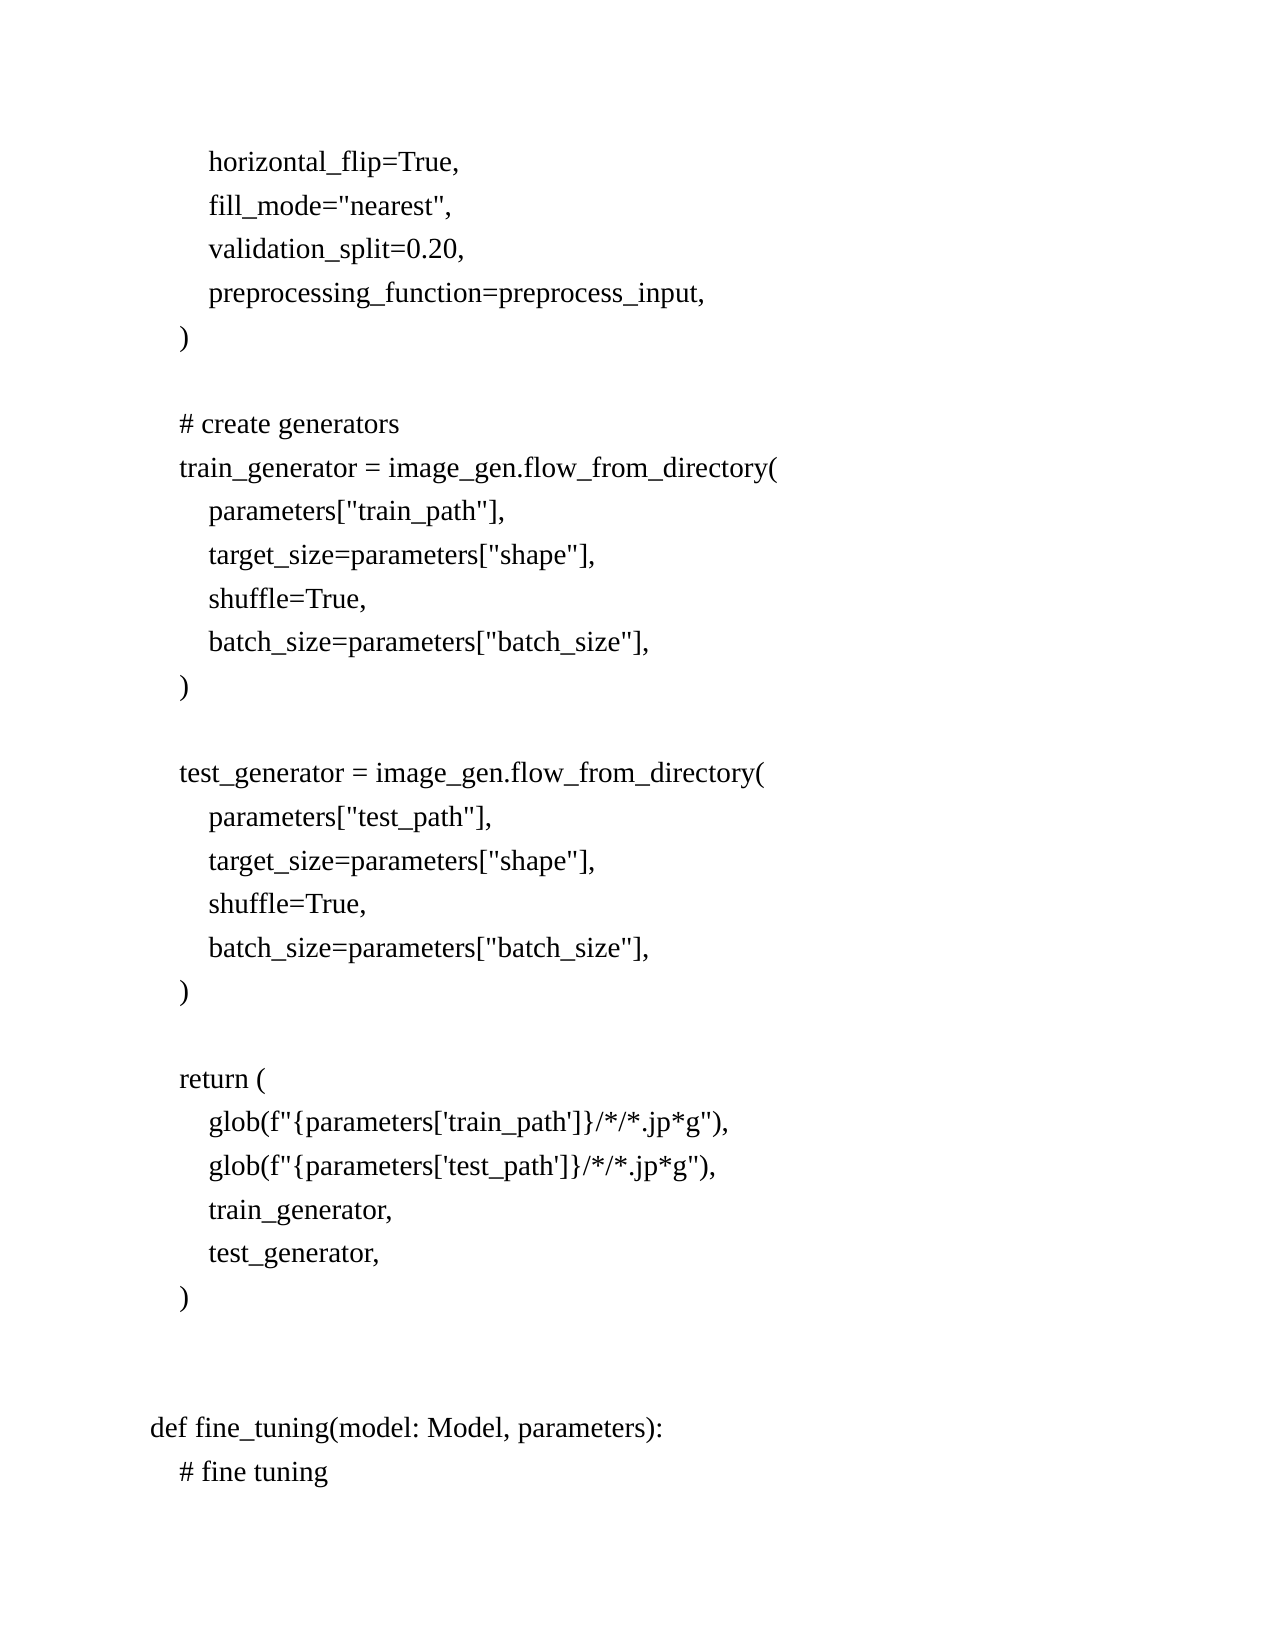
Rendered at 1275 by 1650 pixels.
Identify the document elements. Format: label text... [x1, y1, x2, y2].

text test_generator, [150, 1241, 1125, 1268]
text parameters["train_path"], [150, 499, 1125, 526]
text ) [150, 1285, 1125, 1312]
text shuffle=True, [150, 892, 1125, 919]
text ) [150, 324, 1125, 352]
text preprocessing_function=preprocess_input, [150, 281, 1125, 308]
text train_generator, [150, 1197, 1125, 1224]
text target_size=parameters["shape"], [150, 848, 1125, 875]
text fill_mode="nearest", [150, 194, 1125, 221]
text glob(f"{parameters['test_path']}/*/*.jp*g"), [150, 1154, 1125, 1181]
text train_generator = image_gen.flow_from_directory( [150, 456, 1125, 482]
text batch_size=parameters["batch_size"], [150, 630, 1125, 657]
text # fine tuning [150, 1459, 1125, 1486]
text batch_size=parameters["batch_size"], [150, 936, 1125, 963]
text horizontal_flip=True, [150, 150, 1125, 177]
text # create generators [150, 412, 1125, 439]
text shuffle=True, [150, 586, 1125, 613]
text def fine_tuning(model: Model, parameters): [150, 1416, 1125, 1443]
text ) [150, 674, 1125, 701]
text validation_split=0.20, [150, 237, 1125, 264]
text return ( [150, 1067, 1125, 1093]
text parameters["test_path"], [150, 805, 1125, 832]
text target_size=parameters["shape"], [150, 543, 1125, 570]
text ) [150, 979, 1125, 1006]
text glob(f"{parameters['train_path']}/*/*.jp*g"), [150, 1110, 1125, 1137]
text test_generator = image_gen.flow_from_directory( [150, 761, 1125, 788]
